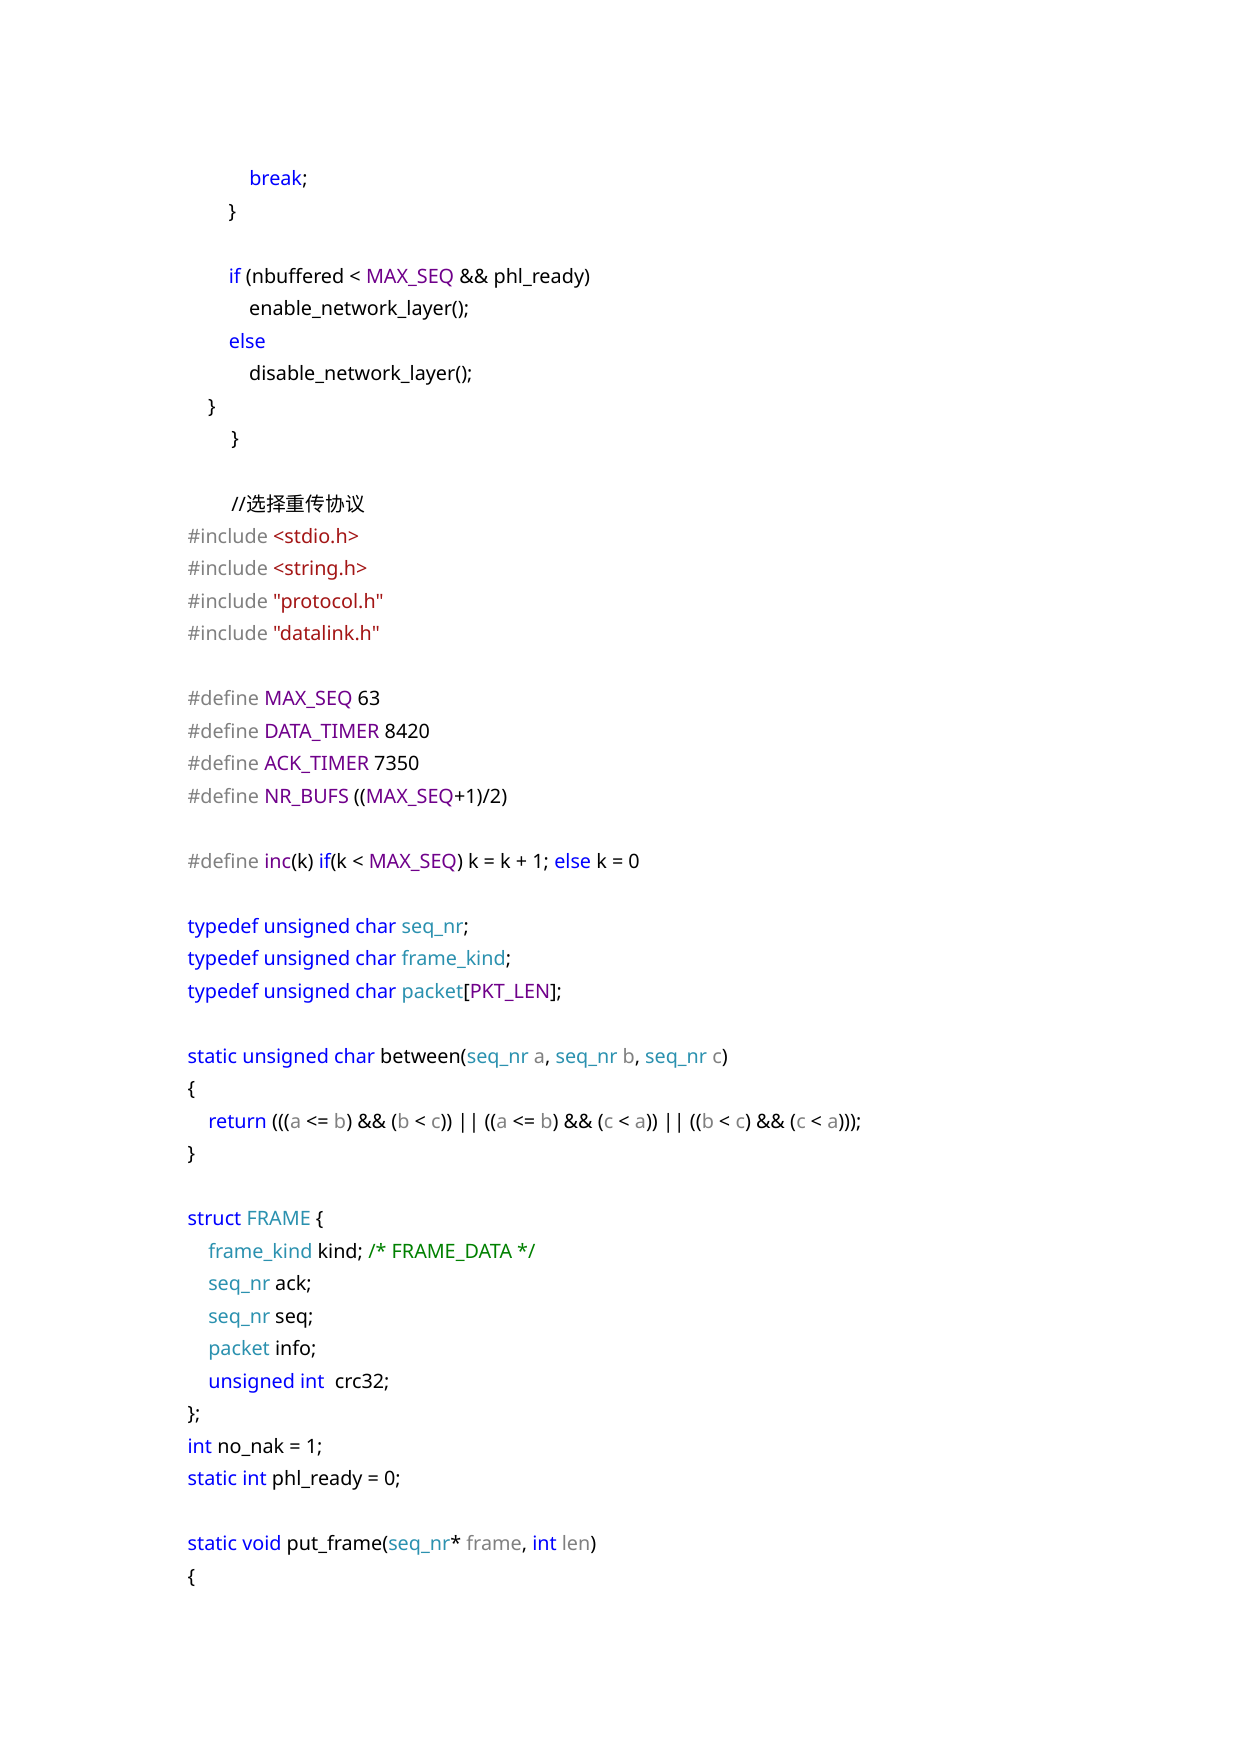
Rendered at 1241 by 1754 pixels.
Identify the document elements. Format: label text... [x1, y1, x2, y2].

text seq_nr seq; [187, 1299, 1053, 1332]
text disable_network_layer(); [187, 357, 1053, 389]
text int no_nak = 1; [187, 1429, 1053, 1462]
text }; [187, 1397, 1053, 1429]
text enable_network_layer(); [187, 292, 1053, 324]
text unsigned int crc32; [187, 1364, 1053, 1397]
text typedef unsigned char frame_kind; [187, 942, 1053, 974]
text } [187, 1137, 1053, 1169]
text #define inc(k) if(k < MAX_SEQ) k = k + 1; else k = 0 [187, 844, 1053, 877]
text static void put_frame(seq_nr* frame, int len) [187, 1527, 1053, 1559]
text #include "datalink.h" [187, 617, 1053, 649]
text #define ACK_TIMER 7350 [187, 747, 1053, 779]
text typedef unsigned char packet[PKT_LEN]; [187, 974, 1053, 1007]
list //选择重传协议 [187, 487, 1053, 519]
text packet info; [187, 1332, 1053, 1364]
text } [187, 389, 1053, 422]
text typedef unsigned char seq_nr; [187, 909, 1053, 942]
list } [187, 422, 1053, 454]
text break; [187, 162, 1053, 194]
text seq_nr ack; [187, 1267, 1053, 1299]
text static unsigned char between(seq_nr a, seq_nr b, seq_nr c) [187, 1039, 1053, 1072]
text { [187, 1559, 1053, 1592]
text #include <stdio.h> [187, 519, 1053, 552]
text #include "protocol.h" [187, 584, 1053, 617]
text #define DATA_TIMER 8420 [187, 714, 1053, 747]
text #define MAX_SEQ 63 [187, 682, 1053, 714]
text return (((a <= b) && (b < c)) || ((a <= b) && (c < a)) || ((b < c) && (c < a))); [187, 1104, 1053, 1137]
text } [187, 194, 1053, 227]
text { [187, 1072, 1053, 1104]
text frame_kind kind; /* FRAME_DATA */ [187, 1234, 1053, 1267]
text static int phl_ready = 0; [187, 1462, 1053, 1494]
text #include <string.h> [187, 552, 1053, 584]
text if (nbuffered < MAX_SEQ && phl_ready) [187, 259, 1053, 292]
text else [187, 324, 1053, 357]
text #define NR_BUFS ((MAX_SEQ+1)/2) [187, 779, 1053, 812]
text struct FRAME { [187, 1202, 1053, 1234]
